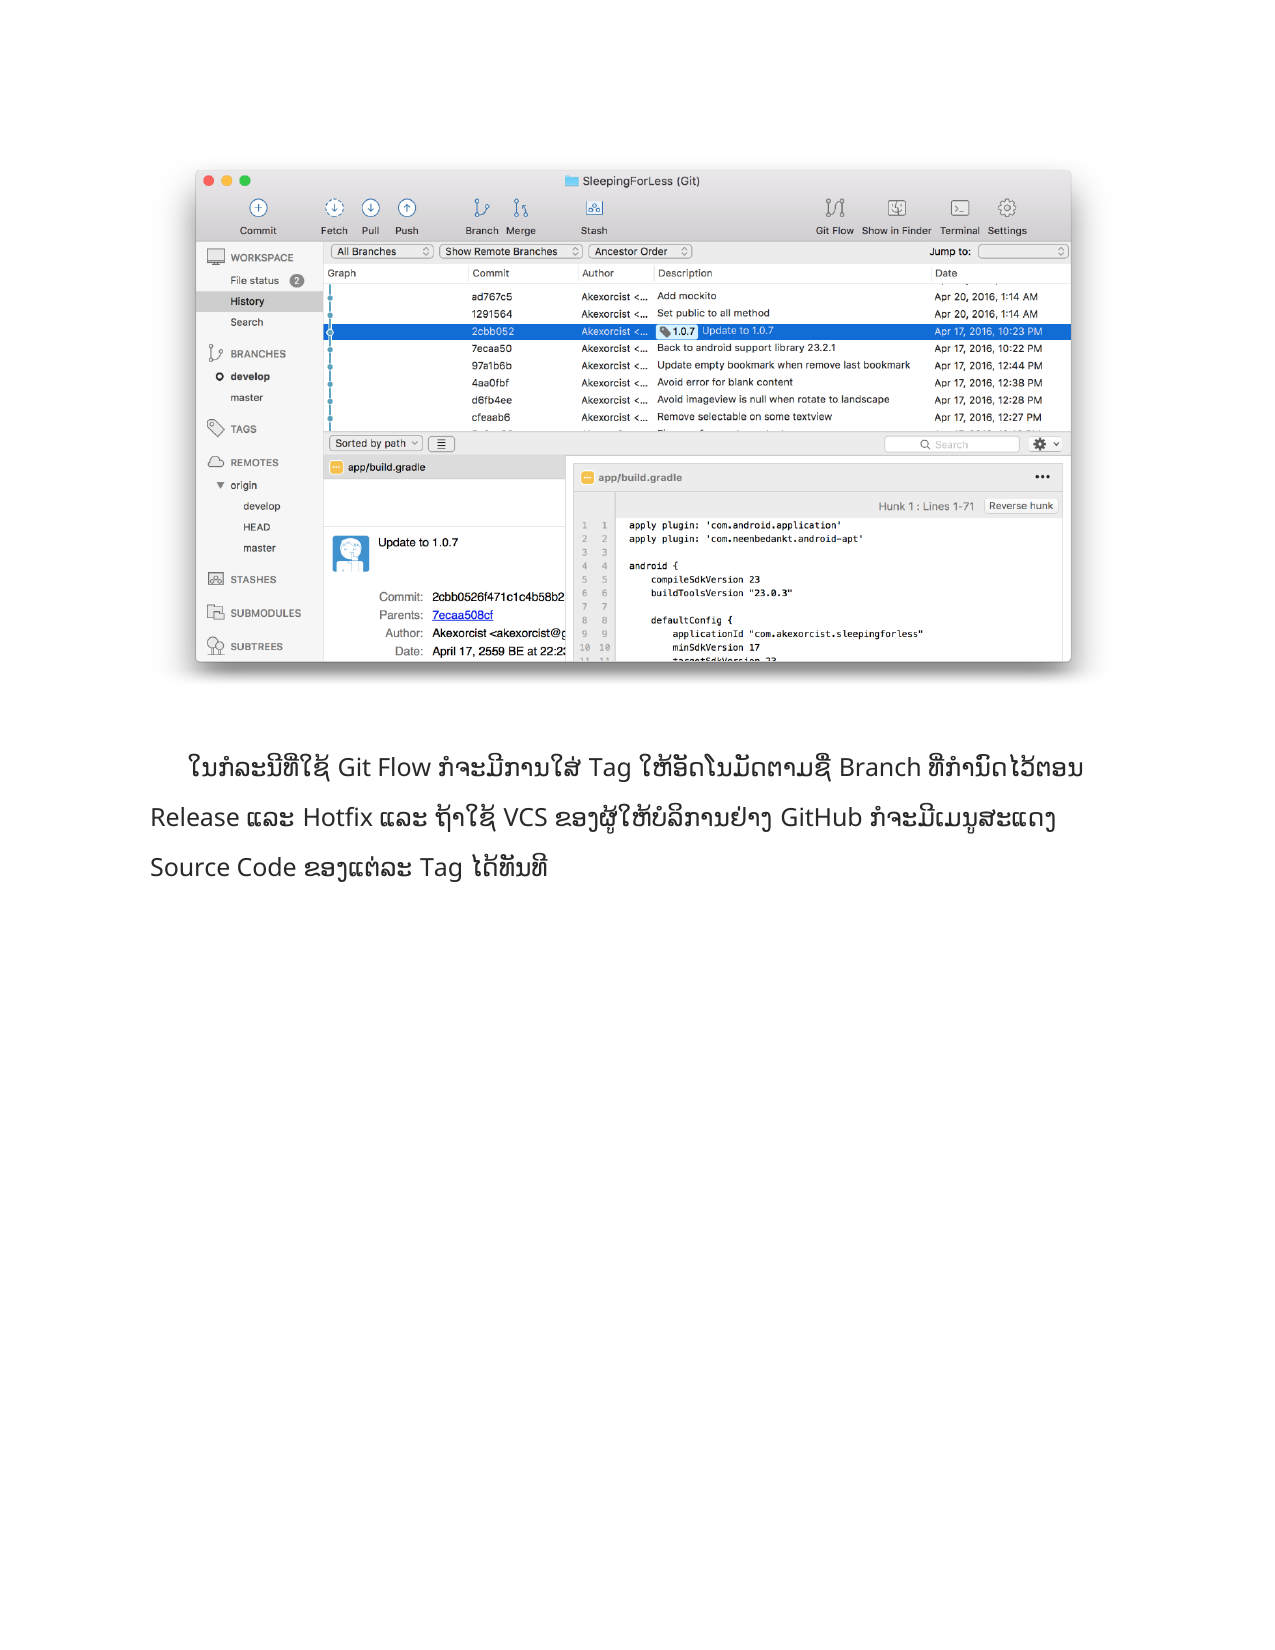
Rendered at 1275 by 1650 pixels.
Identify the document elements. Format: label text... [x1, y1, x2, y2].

text ໃນ​ກໍລະນີ​ທີ່​ໃຊ້ Git Flow ກໍ​ຈະ​ມີ​ການ​ໃສ່ Tag ໃຫ້​ອັດ​ໂນ​ມັດຕາມ​ຊື່ Branch ທີ່​ກຳນົດ​ໄວ້​ຕອນ Release ແລະ Hotfix ແລະ ​ຖ້າ​ໃຊ້ VCS ຂອງ​ຜູ້​ໃຫ້​ບໍລິການ​ຢ່າງ GitHub ກໍ​ຈະ​ມີ​ເມ​ນູ​ສະແດງ Source Code ຂອງ​ແຕ່​ລະ Tag ໄດ້​ທັນ​ທີ [150, 734, 1125, 884]
picture [145, 150, 1121, 689]
